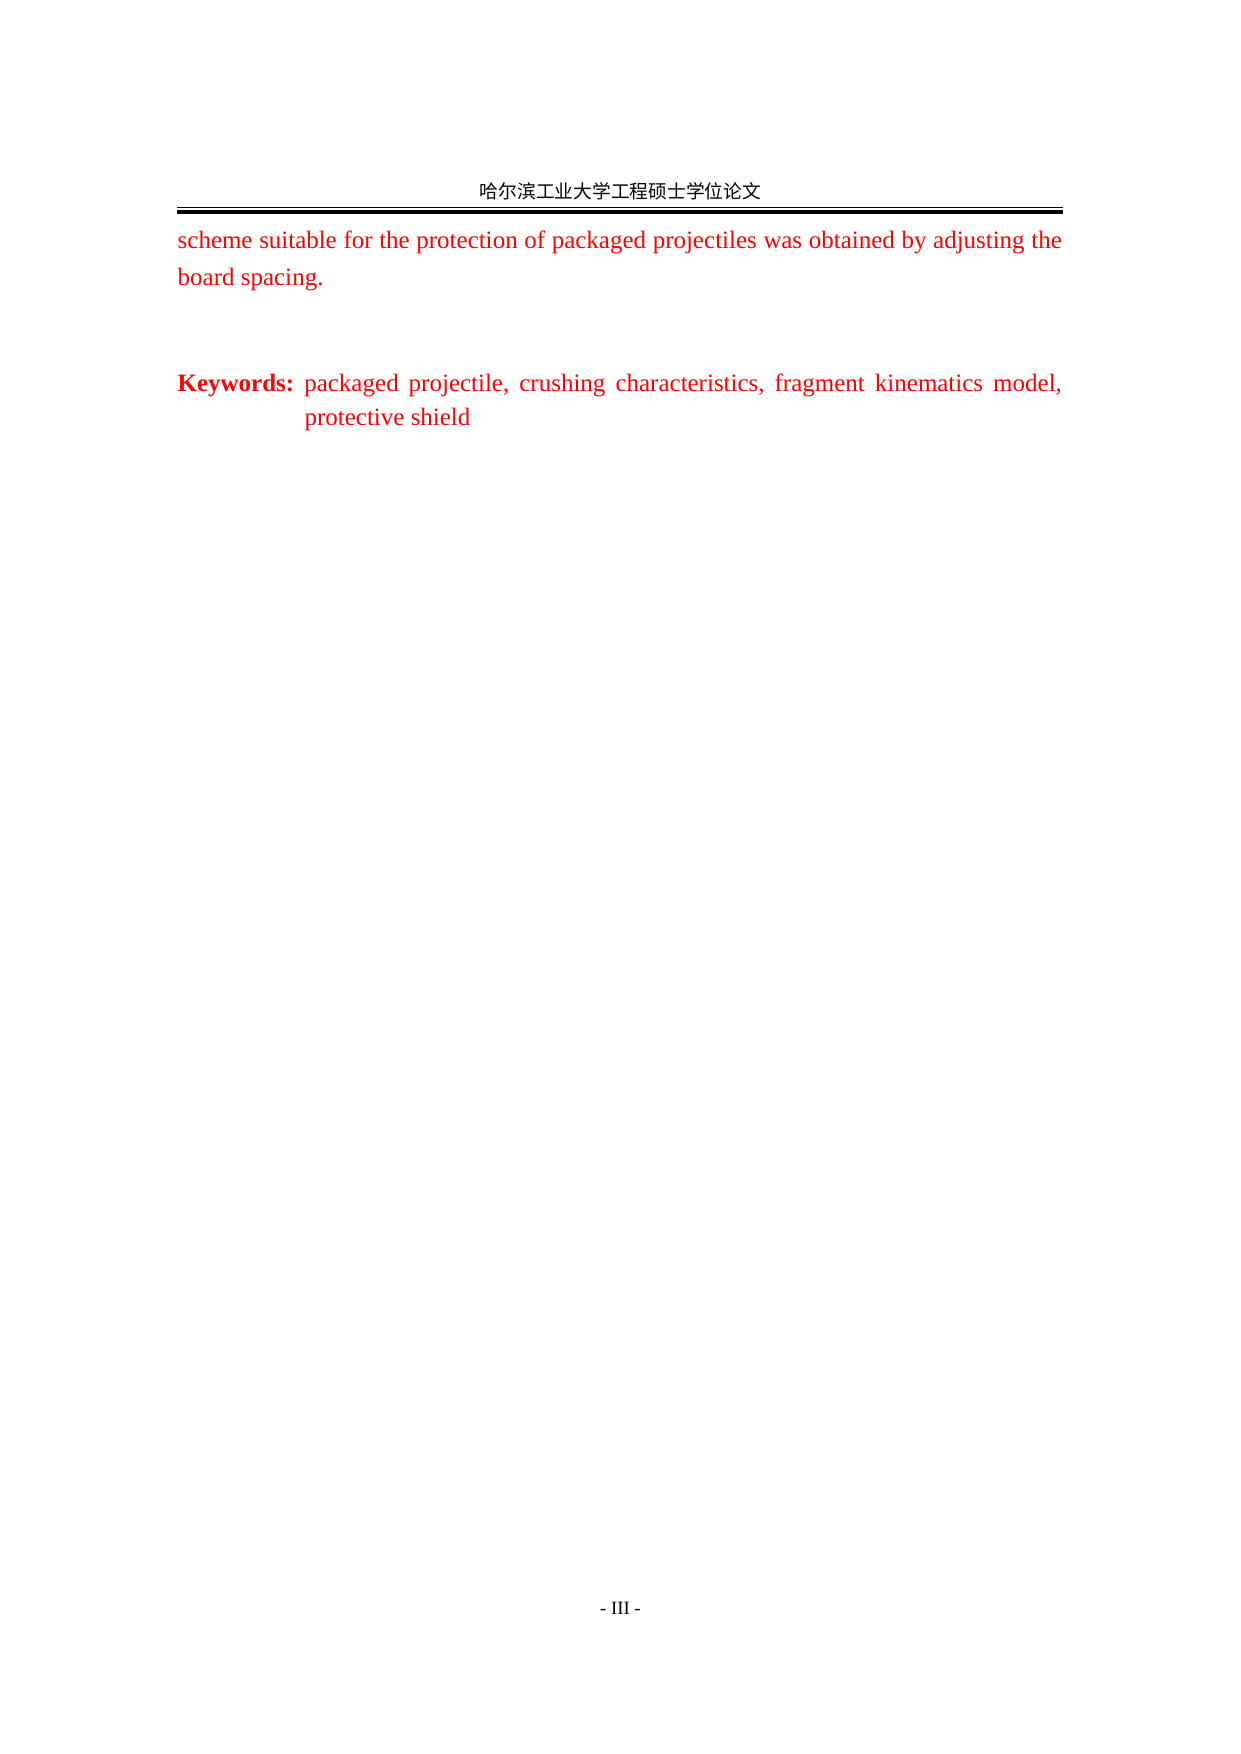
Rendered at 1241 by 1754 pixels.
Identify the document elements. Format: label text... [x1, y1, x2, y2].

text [177, 226, 1063, 290]
text Keywords: packaged projectile, crushing characteristics, fragment kinematics model, protective shield [177, 368, 1063, 431]
